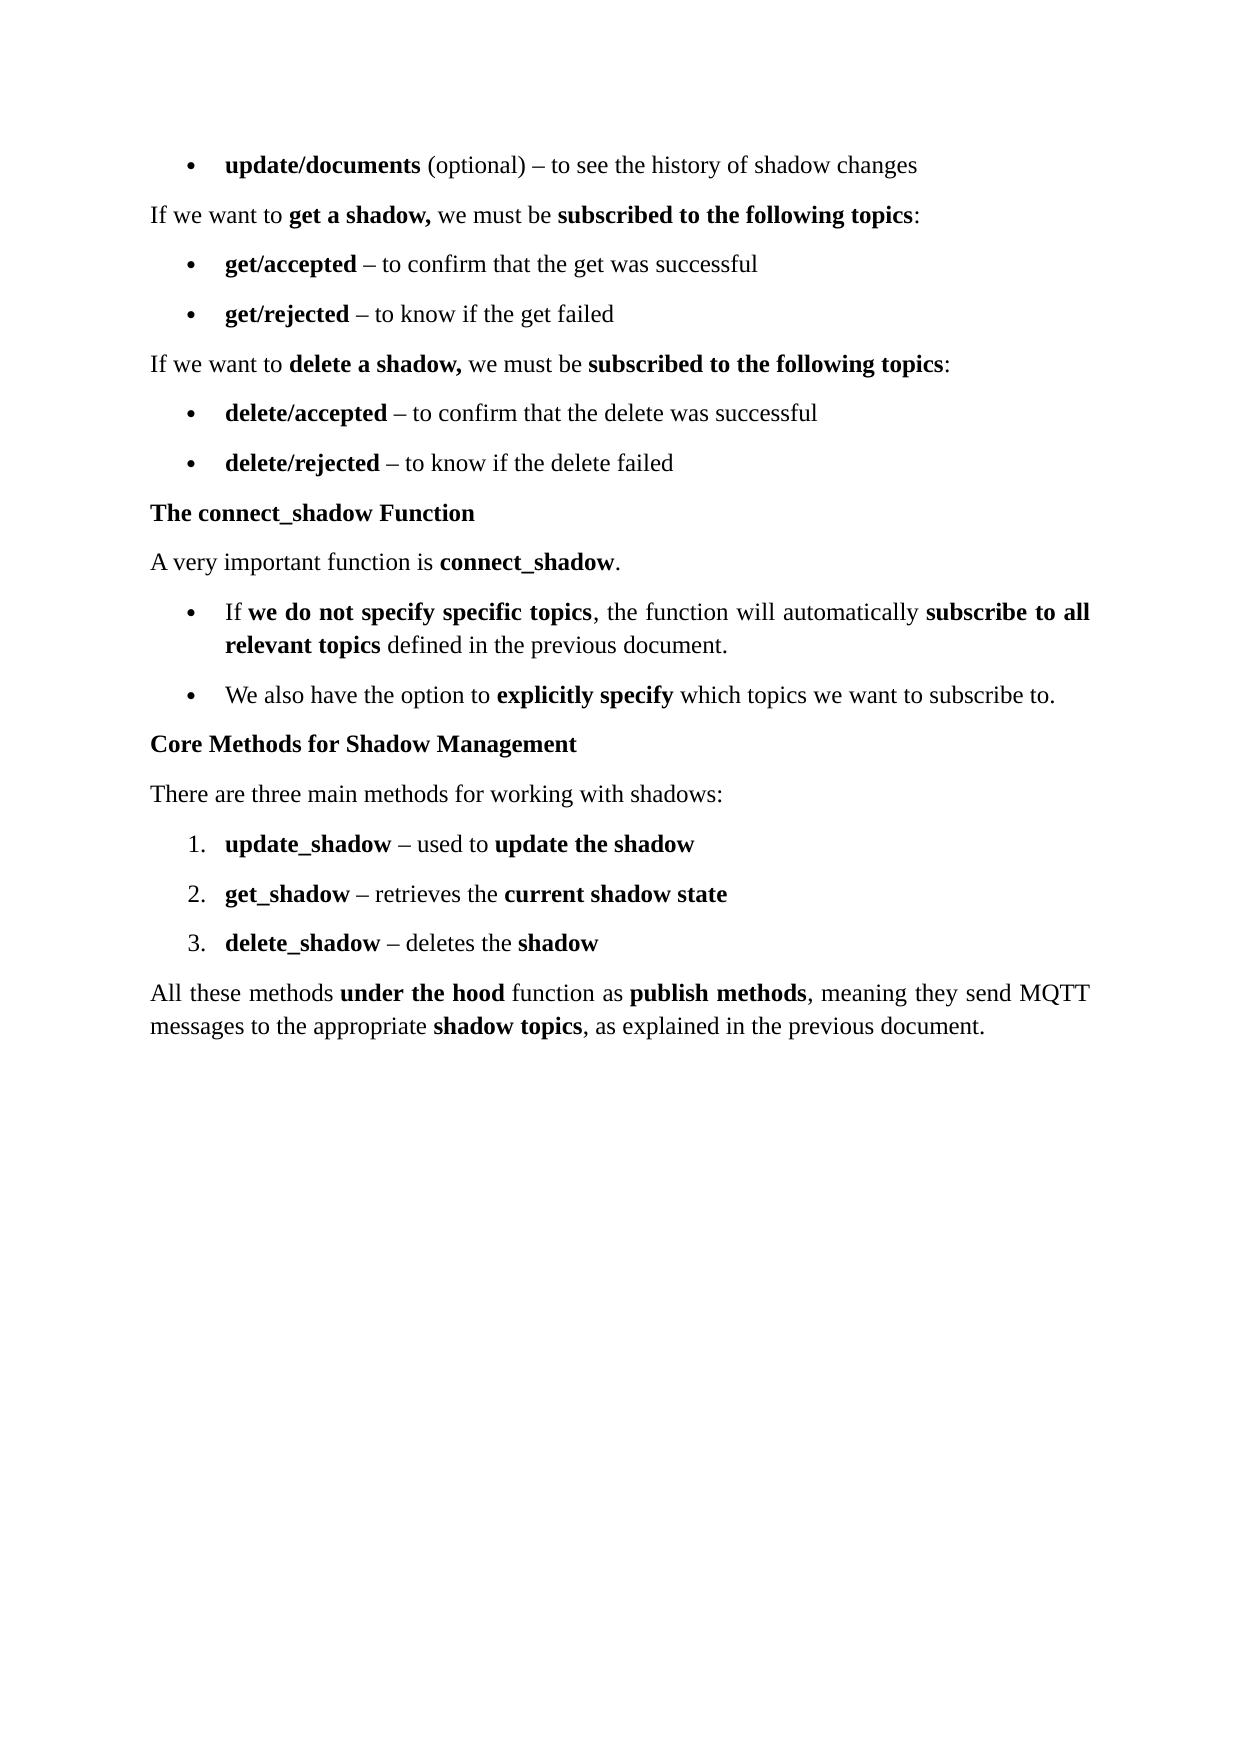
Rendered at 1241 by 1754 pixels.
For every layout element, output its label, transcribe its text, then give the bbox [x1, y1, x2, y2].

list If we do not specify specific topics, the function will automatically subscribe to all relevant topics defined in the previous document. [187, 597, 1090, 659]
text Core Methods for Shadow Management [150, 729, 1090, 758]
list We also have the option to explicitly specify which topics we want to subscribe to. [187, 680, 1090, 709]
list get/rejected – to know if the get failed [187, 299, 1090, 328]
text If we want to delete a shadow, we must be subscribed to the following topics: [150, 349, 1090, 377]
list update_shadow – used to update the shadow [187, 829, 1090, 858]
list get/accepted – to confirm that the get was successful [187, 249, 1090, 278]
list update/documents (optional) – to see the history of shadow changes [187, 150, 1090, 179]
text The connect_shadow Function [150, 498, 1090, 527]
list delete/rejected – to know if the delete failed [187, 448, 1090, 477]
text A very important function is connect_shadow. [150, 547, 1090, 576]
list delete_shadow – deletes the shadow [187, 928, 1090, 957]
text There are three main methods for working with shadows: [150, 779, 1090, 808]
list delete/accepted – to confirm that the delete was successful [187, 398, 1090, 427]
list get_shadow – retrieves the current shadow state [187, 879, 1090, 907]
text All these methods under the hood function as publish methods, meaning they send MQTT messages to the appropriate shadow topics, as explained in the previous document. [150, 978, 1090, 1040]
text If we want to get a shadow, we must be subscribed to the following topics: [150, 200, 1090, 228]
